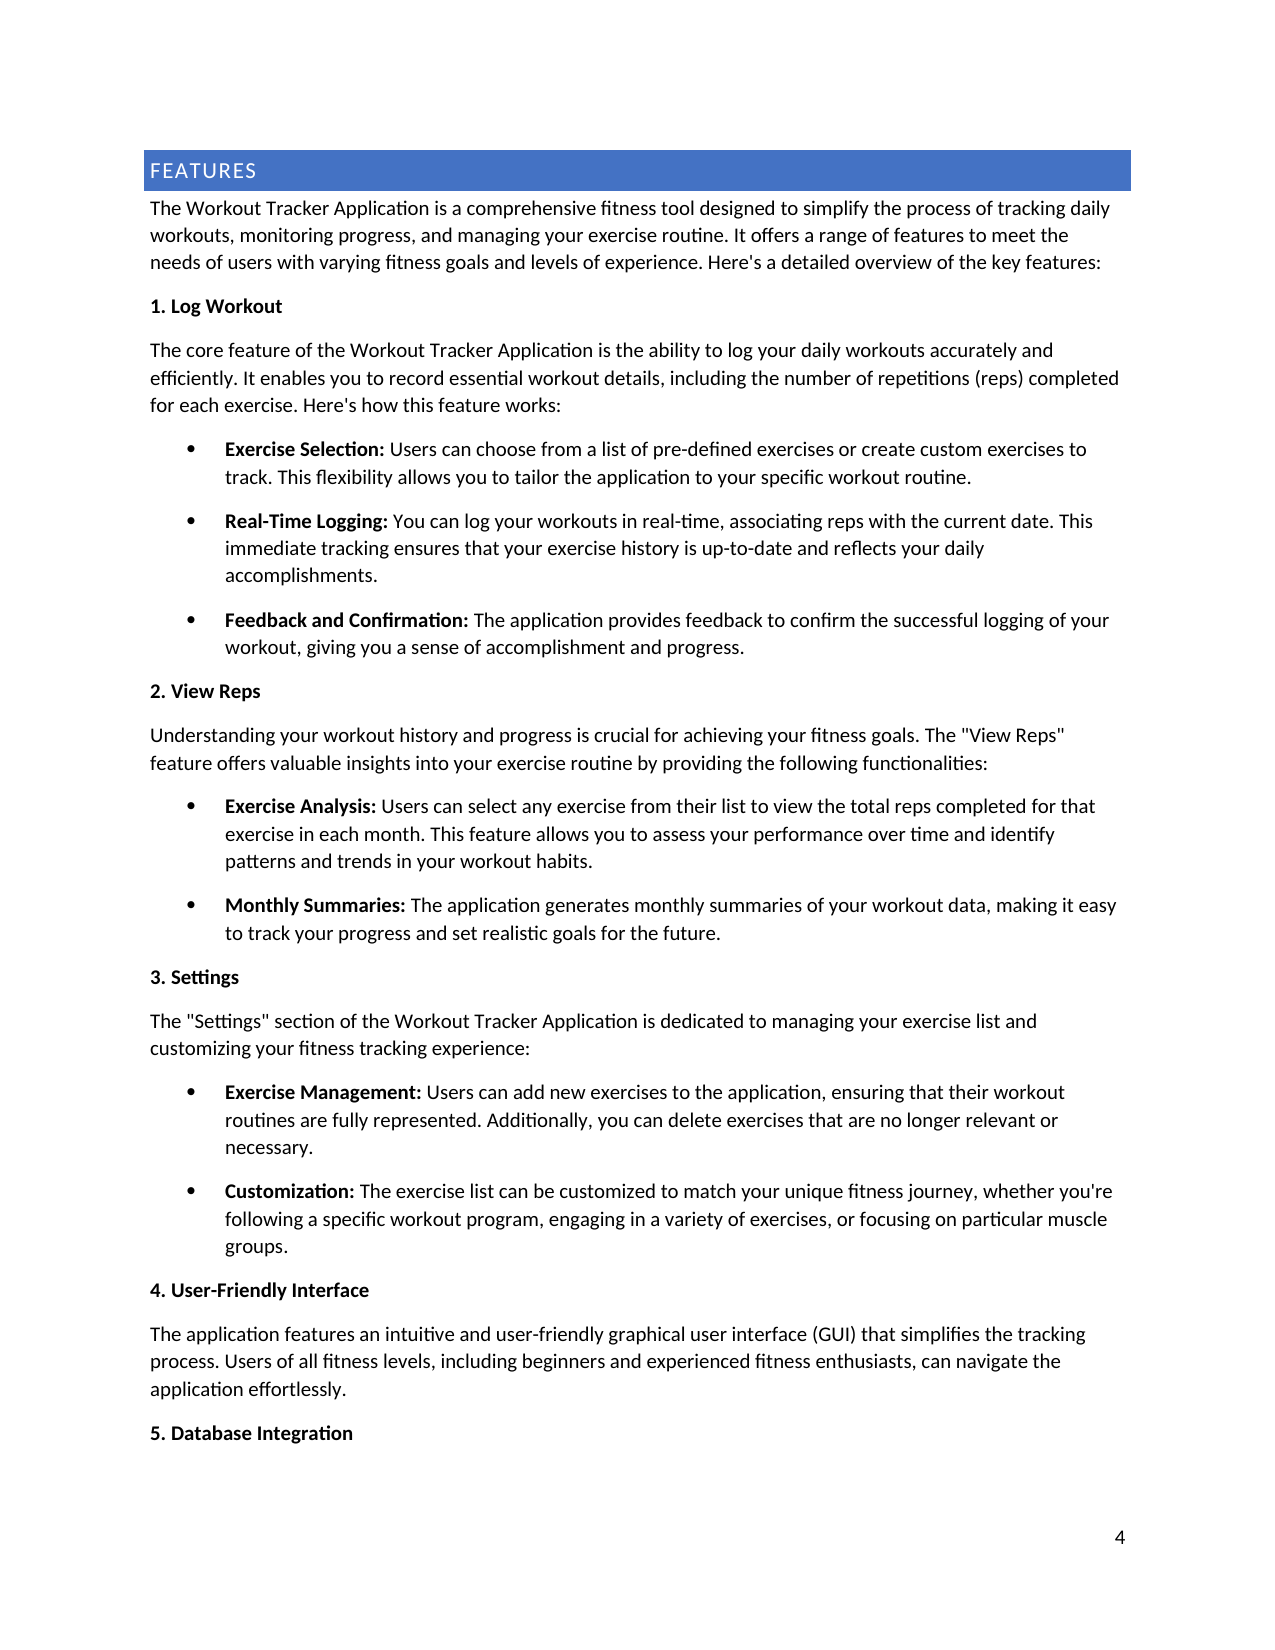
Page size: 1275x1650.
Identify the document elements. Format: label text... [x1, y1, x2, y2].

list Exercise Analysis: Users can select any exercise from their list to view the total reps completed for that exercise in each month. This feature allows you to assess your performance over time and identify patterns and trends in your workout habits. [187, 794, 1125, 874]
text 3. Settings [150, 964, 1125, 989]
text The core feature of the Workout Tracker Application is the ability to log your daily workouts accurately and efficiently. It enables you to record essential workout details, including the number of repetitions (reps) completed for each exercise. Here's how this feature works: [150, 338, 1125, 418]
text The "Settings" section of the Workout Tracker Application is dedicated to managing your exercise list and customizing your fitness tracking experience: [150, 1008, 1125, 1061]
text 5. Database Integration [150, 1420, 1125, 1446]
list Customization: The exercise list can be customized to match your unique fitness journey, whether you're following a specific workout program, engaging in a variety of exercises, or focusing on particular muscle groups. [187, 1178, 1125, 1259]
list Exercise Selection: Users can choose from a list of pre-defined exercises or create custom exercises to track. This flexibility allows you to tailor the application to your specific workout routine. [187, 436, 1125, 489]
text 2. View Reps [150, 678, 1125, 704]
text The application features an intuitive and user-friendly graphical user interface (GUI) that simplifies the tracking process. Users of all fitness levels, including beginners and experienced fitness enthusiasts, can navigate the application effortlessly. [150, 1321, 1125, 1402]
text Understanding your workout history and progress is crucial for achieving your fitness goals. The "View Reps" feature offers valuable insights into your exercise routine by providing the following functionalities: [150, 722, 1125, 775]
list Monthly Summaries: The application generates monthly summaries of your workout data, making it easy to track your progress and set realistic goals for the future. [187, 893, 1125, 945]
text 1. Log Workout [150, 293, 1125, 319]
list Real-Time Logging: You can log your workouts in real-time, associating reps with the current date. This immediate tracking ensures that your exercise history is up-to-date and reflects your daily accomplishments. [187, 508, 1125, 588]
text 4. User-Friendly Interface [150, 1277, 1125, 1303]
subtitle Features [150, 156, 1125, 184]
text The Workout Tracker Application is a comprehensive fitness tool designed to simplify the process of tracking daily workouts, monitoring progress, and managing your exercise routine. It offers a range of features to meet the needs of users with varying fitness goals and levels of experience. Here's a detailed overview of the key features: [150, 195, 1125, 275]
list Feedback and Confirmation: The application provides feedback to confirm the successful logging of your workout, giving you a sense of accomplishment and progress. [187, 607, 1125, 659]
list Exercise Management: Users can add new exercises to the application, ensuring that their workout routines are fully represented. Additionally, you can delete exercises that are no longer relevant or necessary. [187, 1079, 1125, 1160]
